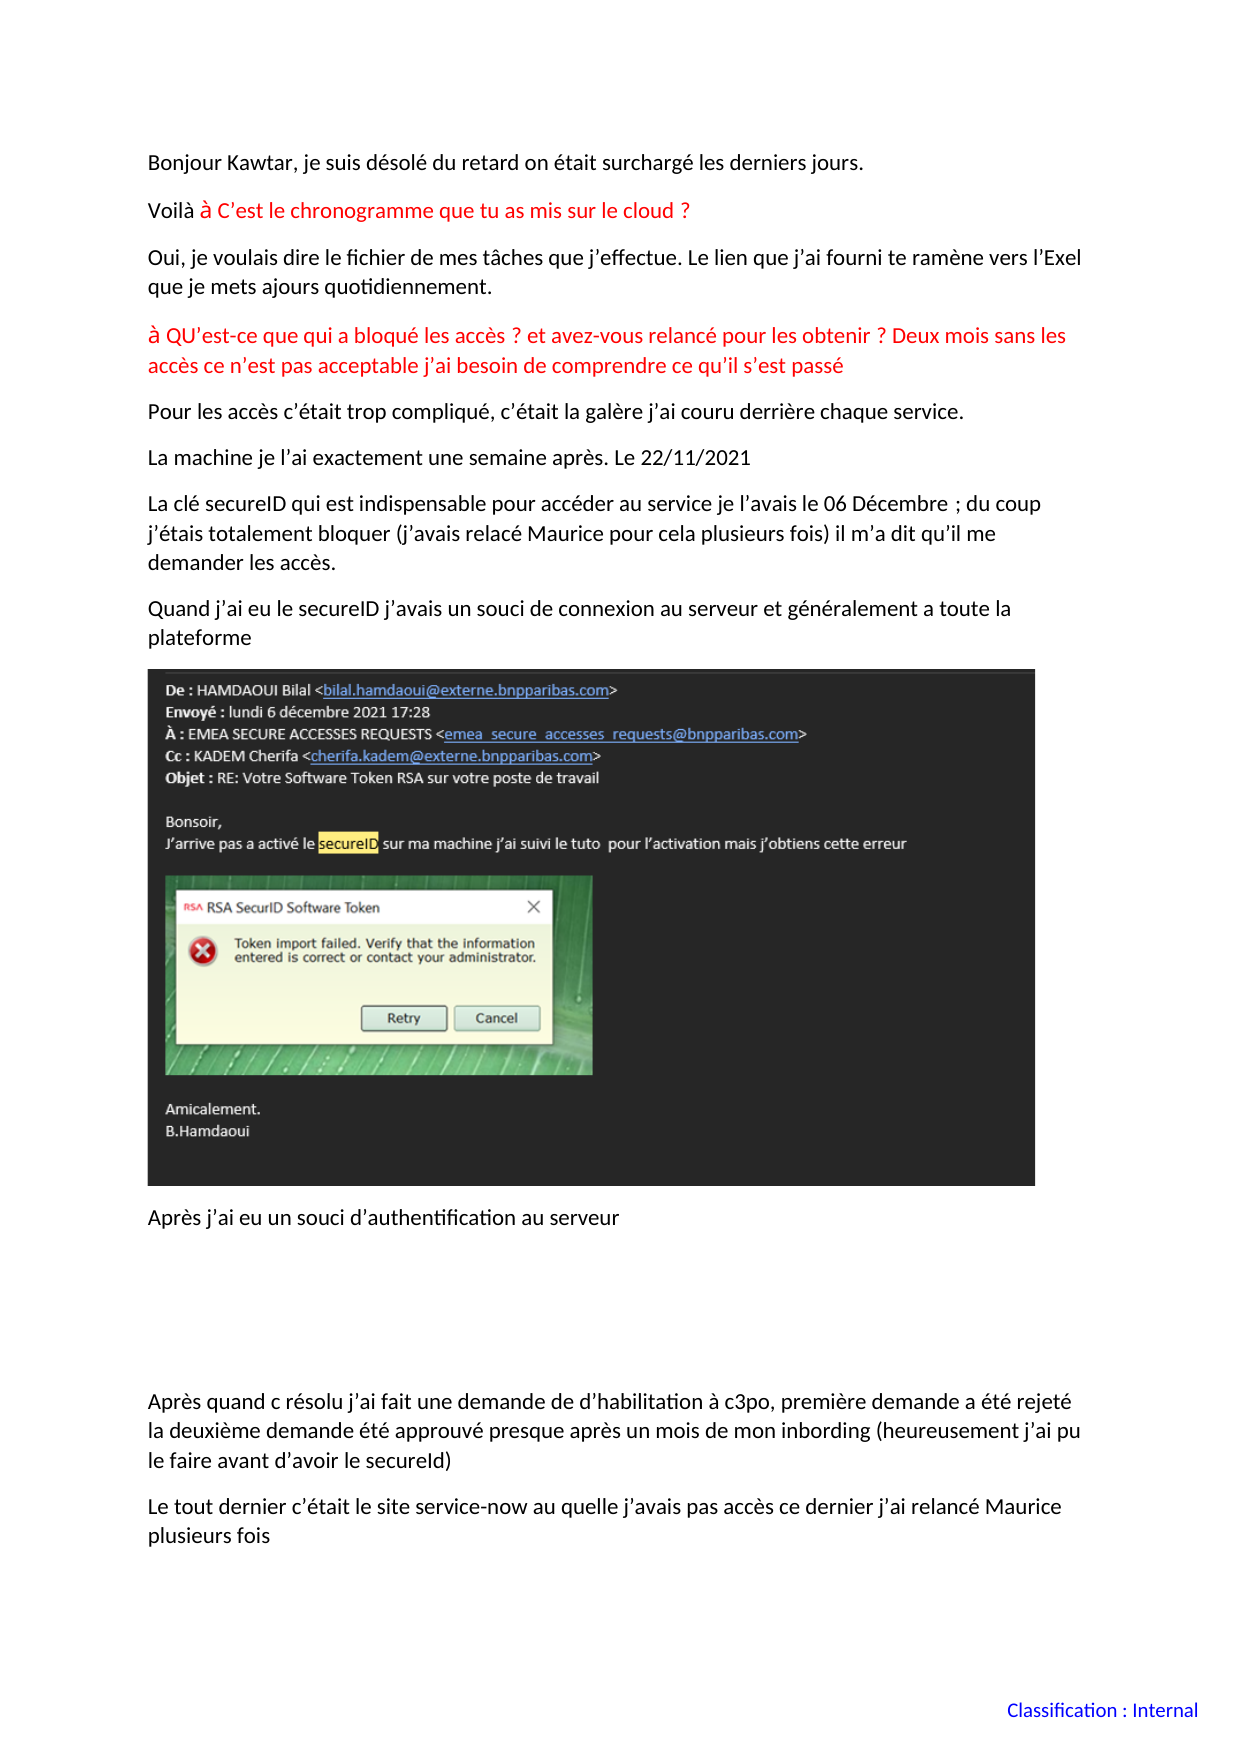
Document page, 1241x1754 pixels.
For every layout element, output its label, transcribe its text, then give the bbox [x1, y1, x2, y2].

text Après quand c résolu j’ai fait une demande de d’habilitation à c3po, première demande a été rejeté la deuxième demande été approuvé presque après un mois de mon inbording (heureusement j’ai pu le faire avant d’avoir le secureId) [148, 1387, 1093, 1474]
text Voilà à C’est le chronogramme que tu as mis sur le cloud ? [148, 194, 1093, 225]
text La machine je l’ai exactement une semaine après. Le 22/11/2021 [148, 443, 1093, 471]
text Après j’ai eu un souci d’authentification au serveur [148, 1203, 1093, 1231]
text Quand j’ai eu le secureID j’avais un souci de connexion au serveur et généralement a toute la plateforme [148, 594, 1093, 651]
text Bonjour Kawtar, je suis désolé du retard on était surchargé les derniers jours. [148, 148, 1093, 176]
text Oui, je voulais dire le fichier de mes tâches que j’effectue. Le lien que j’ai fourni te ramène vers l’Exel que je mets ajours quotidiennement. [148, 243, 1093, 301]
text Pour les accès c’était trop compliqué, c’était la galère j’ai couru derrière chaque service. [148, 397, 1093, 425]
text Le tout dernier c’était le site service-now au quelle j’avais pas accès ce dernier j’ai relancé Maurice plusieurs fois [148, 1492, 1093, 1549]
picture [147, 669, 1035, 1186]
text La clé secureID qui est indispensable pour accéder au service je l’avais le 06 Décembre ; du coup j’étais totalement bloquer (j’avais relacé Maurice pour cela plusieurs fois) il m’a dit qu’il me demander les accès. [148, 489, 1093, 576]
text à QU’est-ce que qui a bloqué les accès ? et avez-vous relancé pour les obtenir ? Deux mois sans les accès ce n’est pas acceptable j’ai besoin de comprendre ce qu’il s’est passé [148, 318, 1093, 379]
